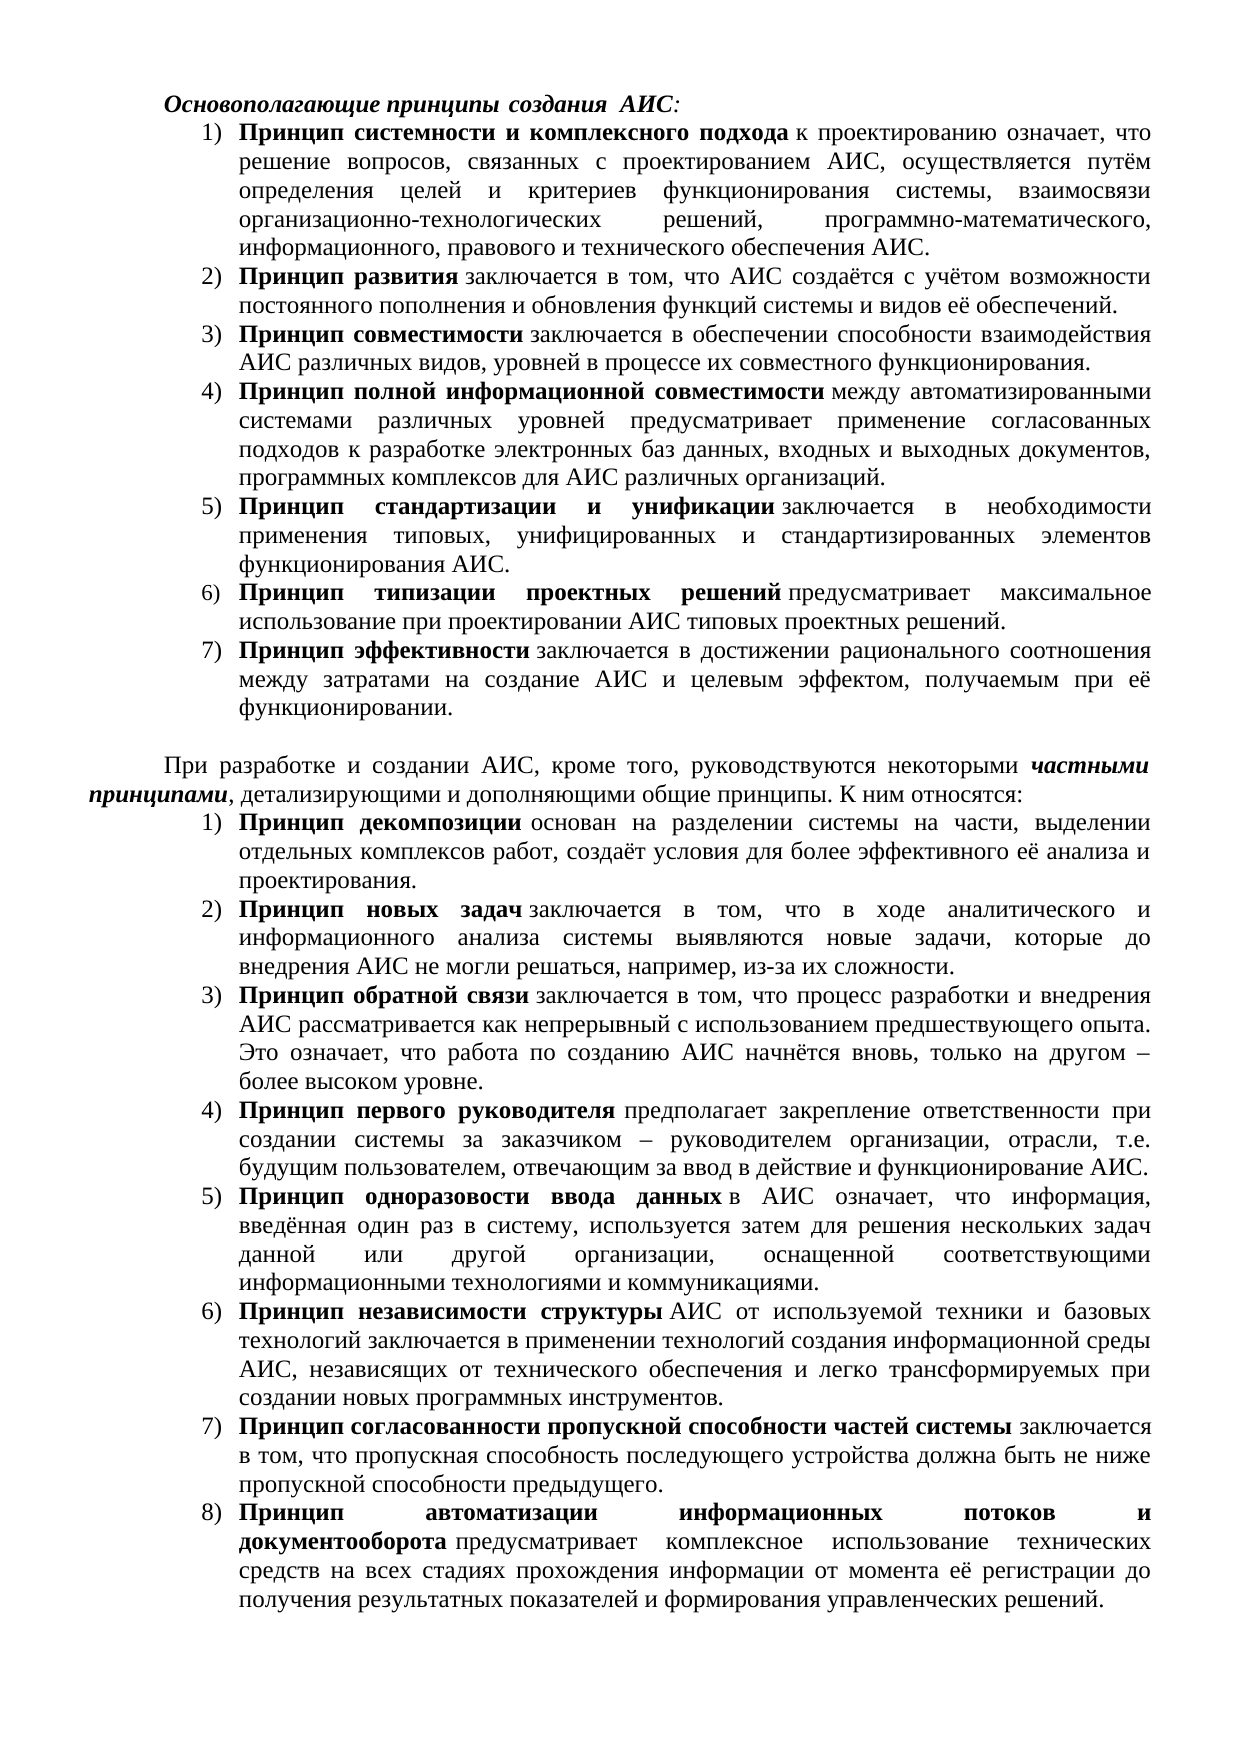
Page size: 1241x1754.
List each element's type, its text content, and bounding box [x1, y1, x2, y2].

list Принцип новых задач заключается в том, что в ходе аналитического и информационного анализа системы выявляются новые задачи, которые до внедрения АИС не могли решаться, например, из-за их сложности. [201, 894, 1152, 980]
list Принцип системности и комплексного подхода к проектированию означает, что решение вопросов, связанных с проектированием АИС, осуществляется путём определения целей и критериев функционирования системы, взаимосвязи организационно-технологических решений, программно-математического, информационного, правового и технического обеспечения АИС. [201, 117, 1152, 261]
list Принцип совместимости заключается в обеспечении способности взаимодействия АИС различных видов, уровней в процессе их совместного функционирования. [201, 319, 1152, 376]
text При разработке и создании АИС, кроме того, руководствуются некоторыми частными принципами, детализирующими и дополняющими общие принципы. К ним относятся: [89, 750, 1152, 807]
list Принцип декомпозиции основан на разделении системы на части, выделении отдельных комплексов работ, создаёт условия для более эффективного её анализа и проектирования. [201, 807, 1152, 894]
text Основополагающие принципы создания АИС: [89, 89, 1152, 117]
list Принцип эффективности заключается в достижении рационального соотношения между затратами на создание АИС и целевым эффектом, получаемым при её функционировании. [201, 635, 1152, 721]
list Принцип стандартизации и унификации заключается в необходимости применения типовых, унифицированных и стандартизированных элементов функционирования АИС. [201, 491, 1152, 577]
list Принцип одноразовости ввода данных в АИС означает, что информация, введённая один раз в систему, используется затем для решения нескольких задач данной или другой организации, оснащенной соответствующими информационными технологиями и коммуникациями. [201, 1181, 1152, 1296]
list Принцип согласованности пропускной способности частей системы заключается в том, что пропускная способность последующего устройства должна быть не ниже пропускной способности предыдущего. [201, 1411, 1152, 1497]
list Принцип первого руководителя предполагает закрепление ответственности при создании системы за заказчиком – руководителем организации, отрасли, т.е. будущим пользователем, отвечающим за ввод в действие и функционирование АИС. [201, 1095, 1152, 1181]
list Принцип автоматизации информационных потоков и документооборота предусматривает комплексное использование технических средств на всех стадиях прохождения информации от момента её регистрации до получения результатных показателей и формирования управленческих решений. [201, 1497, 1152, 1612]
list Принцип независимости структуры АИС от используемой техники и базовых технологий заключается в применении технологий создания информационной среды АИС, независящих от технического обеспечения и легко трансформируемых при создании новых программных инструментов. [201, 1296, 1152, 1411]
list Принцип обратной связи заключается в том, что процесс разработки и внедрения АИС рассматривается как непрерывный с использованием предшествующего опыта. Это означает, что работа по созданию АИС начнётся вновь, только на другом – более высоком уровне. [201, 980, 1152, 1095]
list Принцип полной информационной совместимости между автоматизированными системами различных уровней предусматривает применение согласованных подходов к разработке электронных баз данных, входных и выходных документов, программных комплексов для АИС различных организаций. [201, 376, 1152, 491]
list Принцип типизации проектных решений предусматривает максимальное использование при проектировании АИС типовых проектных решений. [201, 577, 1152, 635]
list Принцип развития заключается в том, что АИС создаётся с учётом возможности постоянного пополнения и обновления функций системы и видов её обеспечений. [201, 261, 1152, 319]
